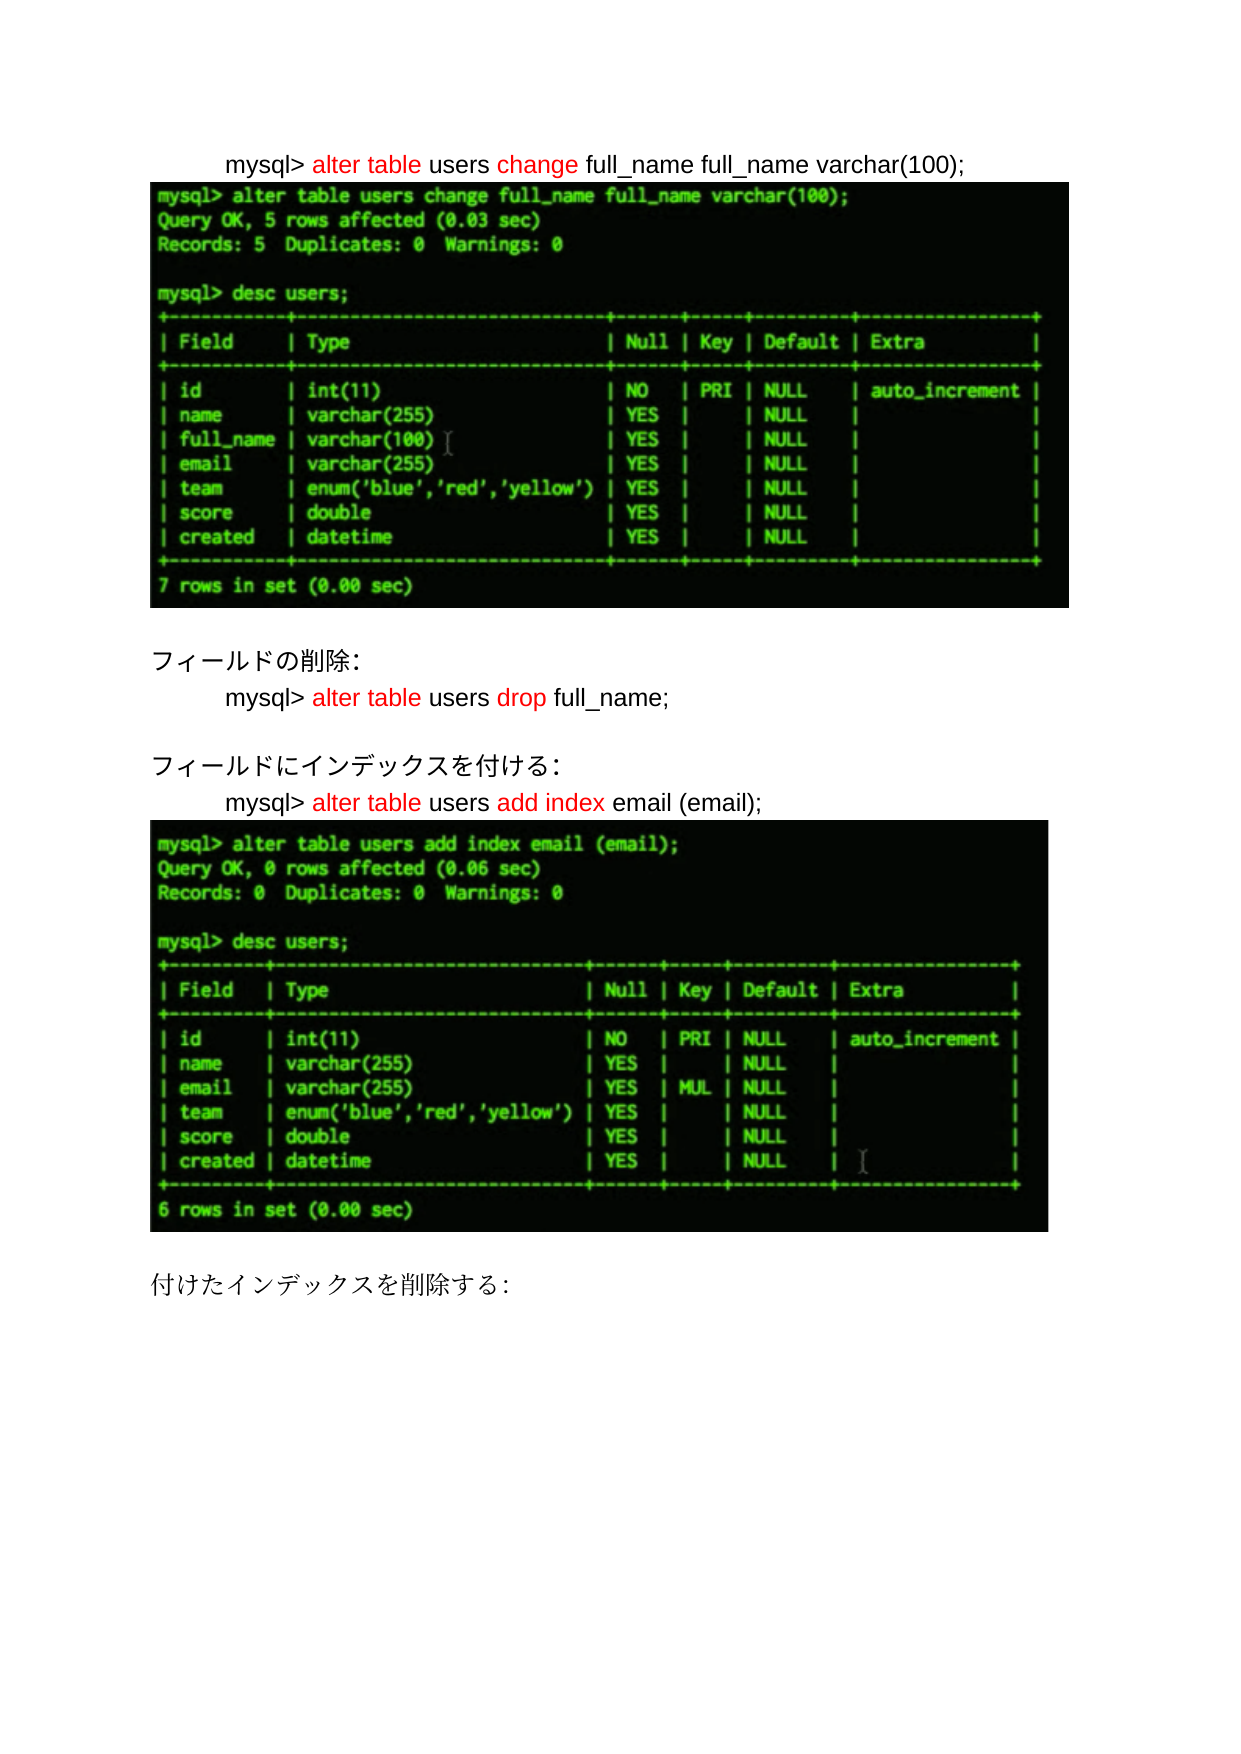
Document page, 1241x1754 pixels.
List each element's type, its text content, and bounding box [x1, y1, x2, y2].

picture [150, 820, 1049, 1232]
picture [150, 182, 1069, 608]
text mysql> alter table users drop full_name; [150, 683, 1090, 712]
text フィールドの削除： [150, 642, 1090, 678]
text 付けたインデックスを削除する： [150, 1266, 1090, 1302]
text フィールドにインデックスを付ける： [150, 747, 1090, 783]
